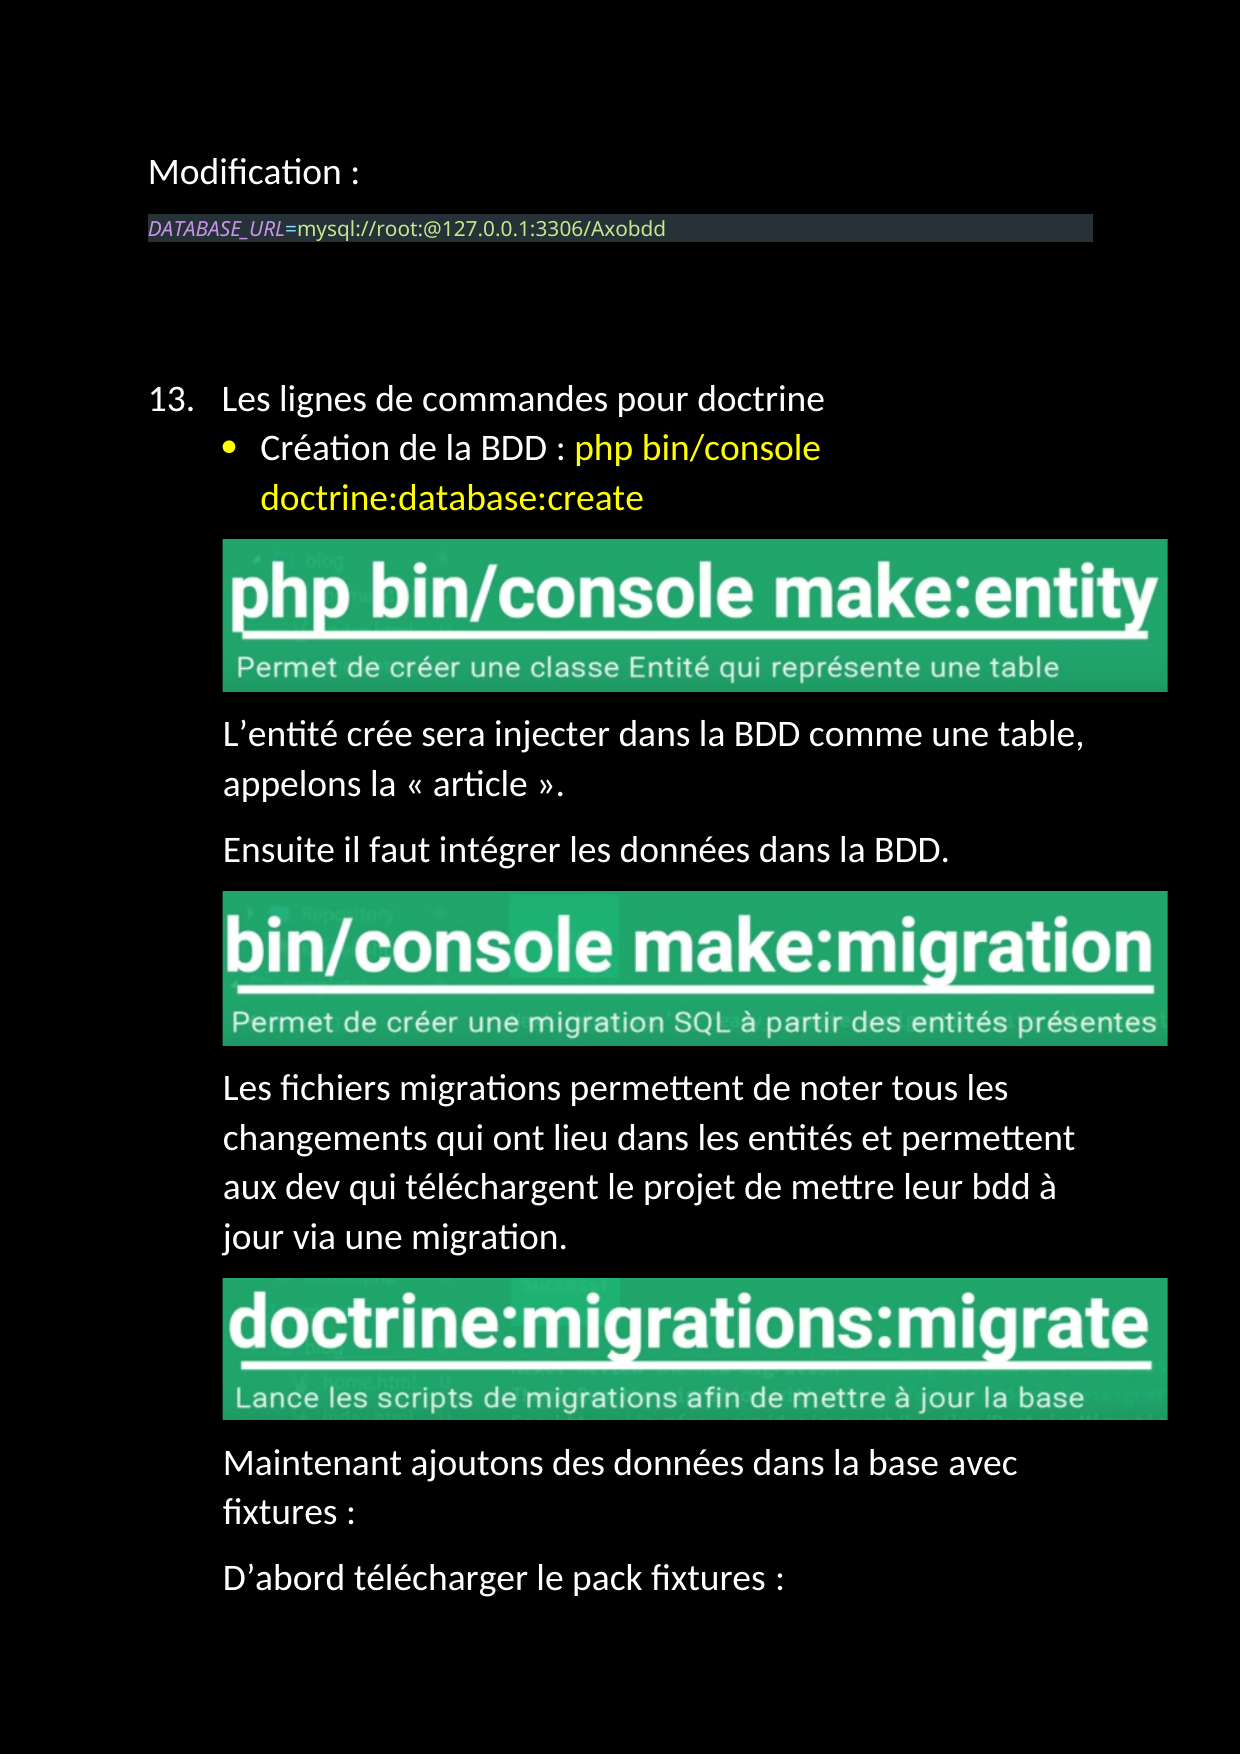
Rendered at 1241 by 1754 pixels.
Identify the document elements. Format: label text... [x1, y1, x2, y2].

text Ensuite il faut intégrer les données dans la BDD. [223, 826, 1093, 872]
text Les fichiers migrations permettent de noter tous les changements qui ont lieu dans les entités et permettent aux dev qui téléchargent le projet de mettre leur bdd à jour via une migration. [223, 1064, 1093, 1258]
text Maintenant ajoutons des données dans la base avec fixtures : [223, 1439, 1093, 1534]
picture [222, 891, 1168, 1046]
text DATABASE_URL=mysql://root:@127.0.0.1:3306/Axobdd [148, 214, 1093, 242]
text Modification : [148, 148, 1093, 193]
list Les lignes de commandes pour doctrine [148, 374, 1093, 420]
list Création de la BDD : php bin/console doctrine:database:create [223, 424, 1093, 519]
picture [222, 1278, 1168, 1420]
picture [222, 539, 1168, 692]
text L’entité crée sera injecter dans la BDD comme une table, appelons la « article ». [223, 710, 1093, 805]
text D’abord télécharger le pack fixtures : [223, 1554, 1093, 1600]
